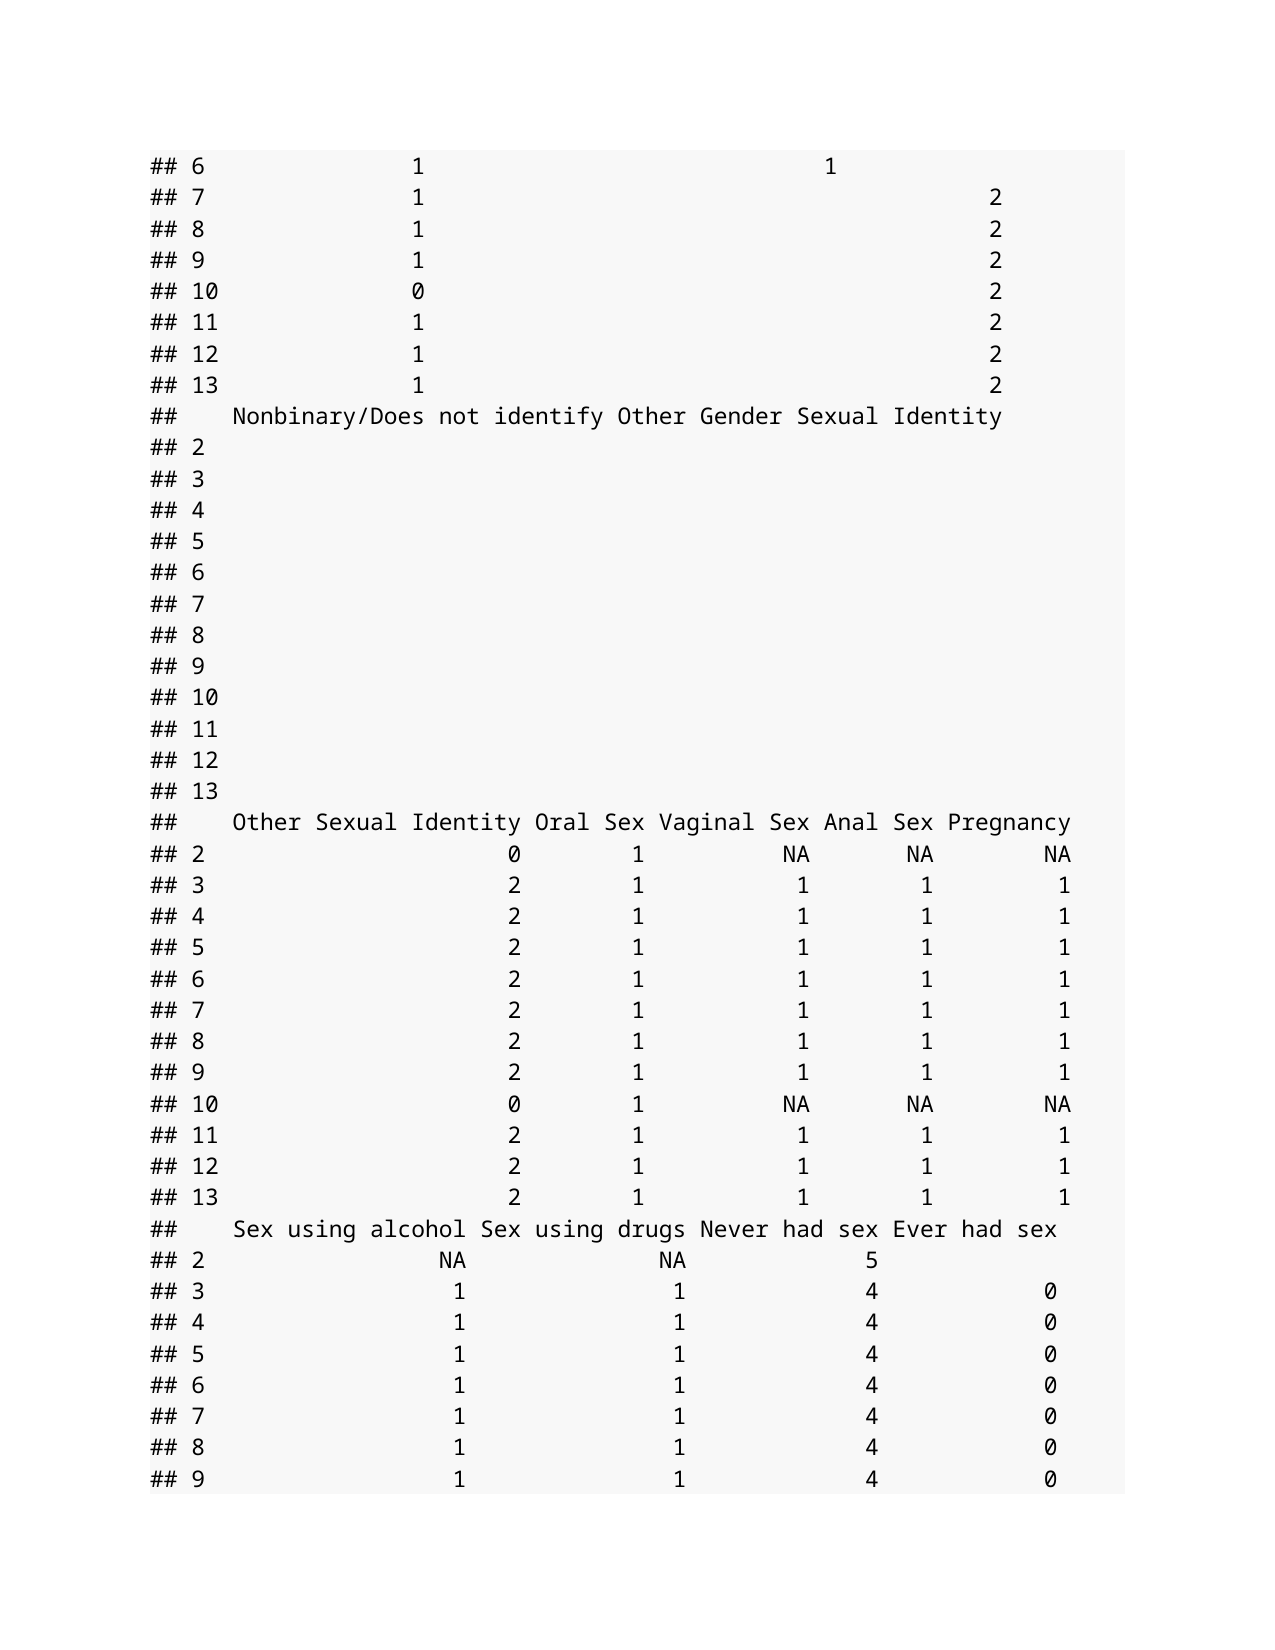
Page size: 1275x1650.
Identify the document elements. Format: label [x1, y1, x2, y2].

text [150, 150, 1125, 1494]
